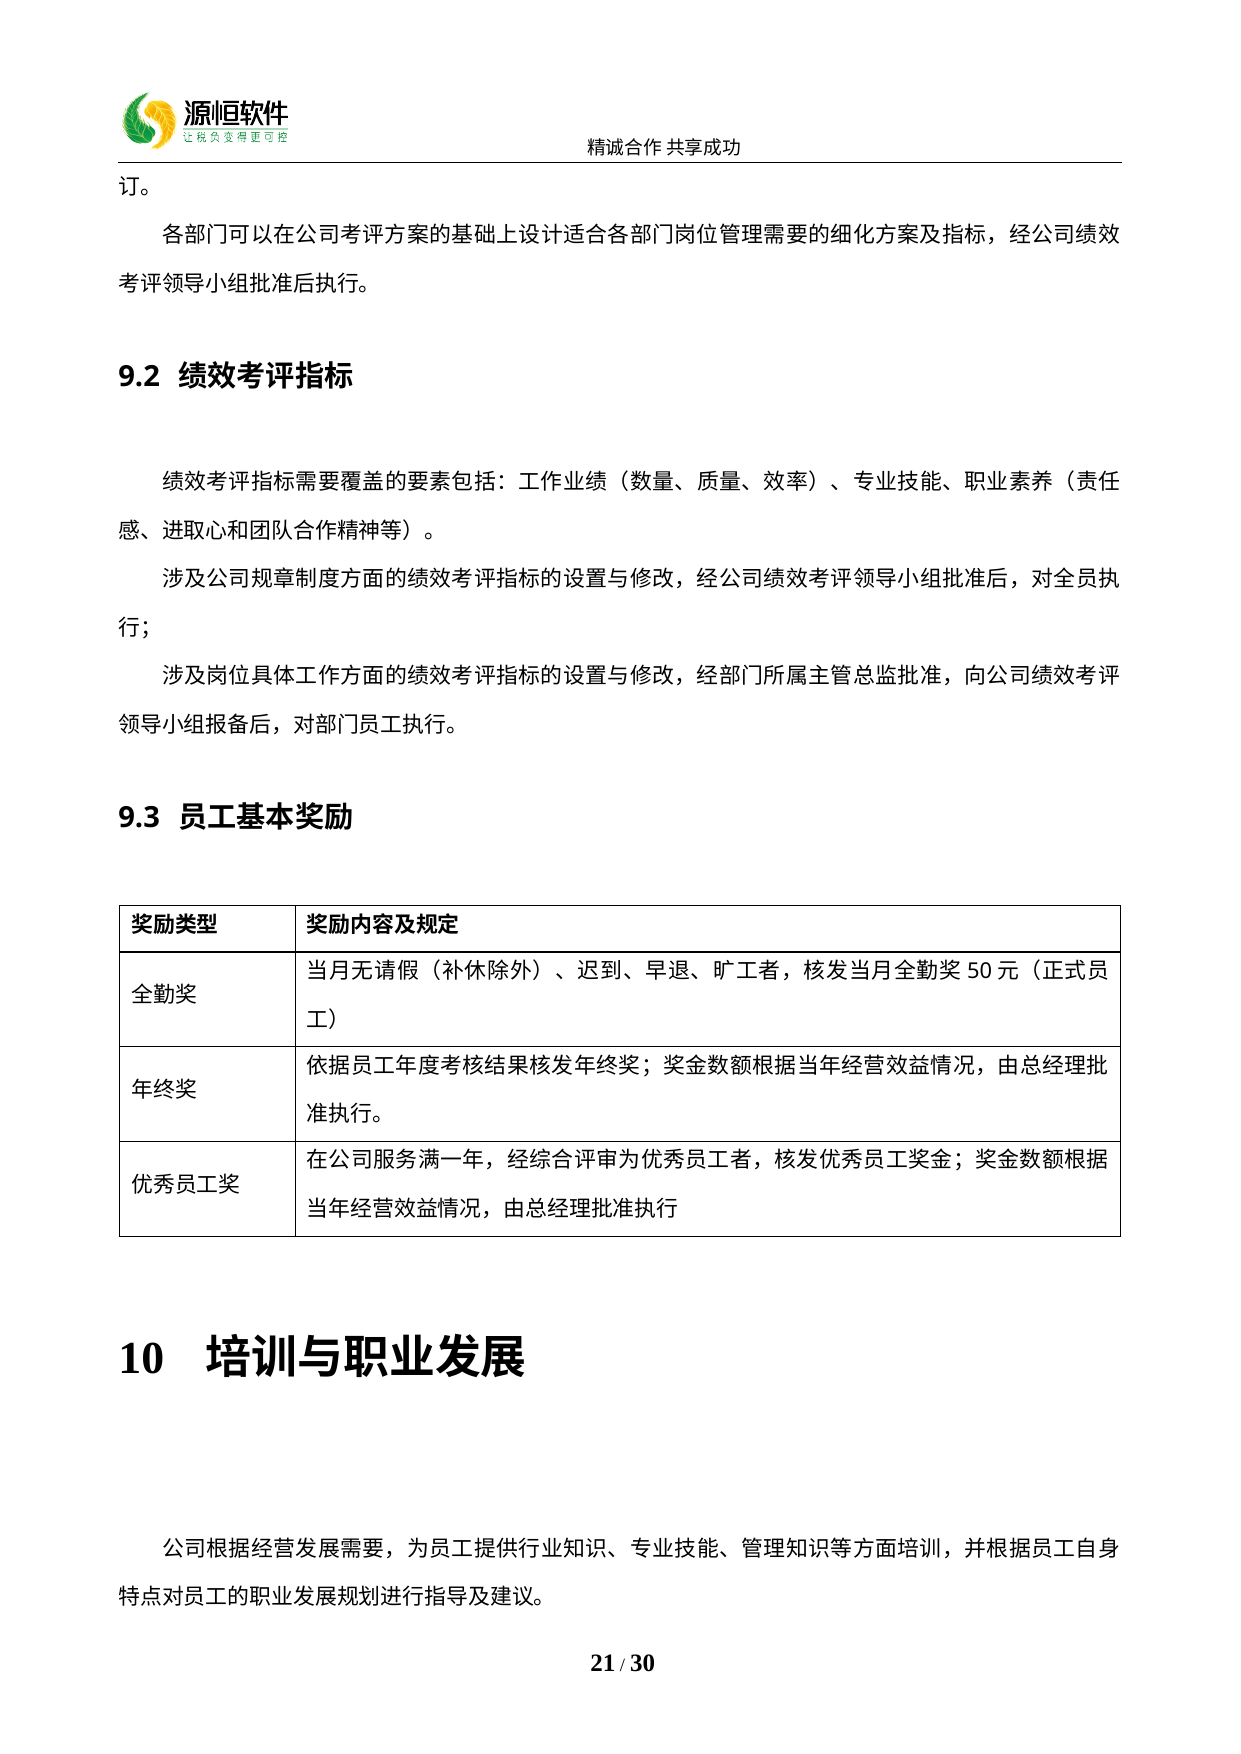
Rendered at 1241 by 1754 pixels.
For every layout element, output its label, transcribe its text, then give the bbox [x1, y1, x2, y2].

table_cell 优秀员工奖 [120, 1142, 295, 1236]
table_cell 依据员工年度考核结果核发年终奖；奖金数额根据当年经营效益情况，由总经理批准执行。 [296, 1047, 1120, 1141]
table_header 奖励类型 [120, 906, 295, 951]
table_cell 在公司服务满一年，经综合评审为优秀员工者，核发优秀员工奖金；奖金数额根据当年经营效益情况，由总经理批准执行 [296, 1142, 1120, 1236]
subtitle 绩效考评指标 [118, 341, 1122, 406]
subtitle 培训与职业发展 [118, 1305, 1122, 1402]
text 各部门可以在公司考评方案的基础上设计适合各部门岗位管理需要的细化方案及指标，经公司绩效考评领导小组批准后执行。 [118, 217, 1122, 298]
table_cell 年终奖 [120, 1047, 295, 1141]
text 绩效考评指标需要覆盖的要素包括：工作业绩（数量、质量、效率）、专业技能、职业素养（责任感、进取心和团队合作精神等）。 [118, 464, 1122, 545]
text 公司具体考评方案依据公司当年经营战略的需要形成配套文件并予实施。原则上考核方案一经确定，在当年内不修订，如确因设计不当，达不到预期考核目的，可向公司绩效考评领导小组说明原因提请修订。 [118, 168, 1122, 201]
text 涉及岗位具体工作方面的绩效考评指标的设置与修改，经部门所属主管总监批准，向公司绩效考评领导小组报备后，对部门员工执行。 [118, 658, 1122, 739]
subtitle 员工基本奖励 [118, 782, 1122, 847]
text 公司根据经营发展需要，为员工提供行业知识、专业技能、管理知识等方面培训，并根据员工自身特点对员工的职业发展规划进行指导及建议。 [118, 1530, 1122, 1611]
table_cell 当月无请假（补休除外）、迟到、早退、旷工者，核发当月全勤奖50元（正式员工） [296, 953, 1120, 1046]
picture [118, 88, 292, 155]
table_cell 全勤奖 [120, 953, 295, 1046]
table_header 奖励内容及规定 [296, 906, 1120, 951]
text 涉及公司规章制度方面的绩效考评指标的设置与修改，经公司绩效考评领导小组批准后，对全员执行； [118, 561, 1122, 642]
